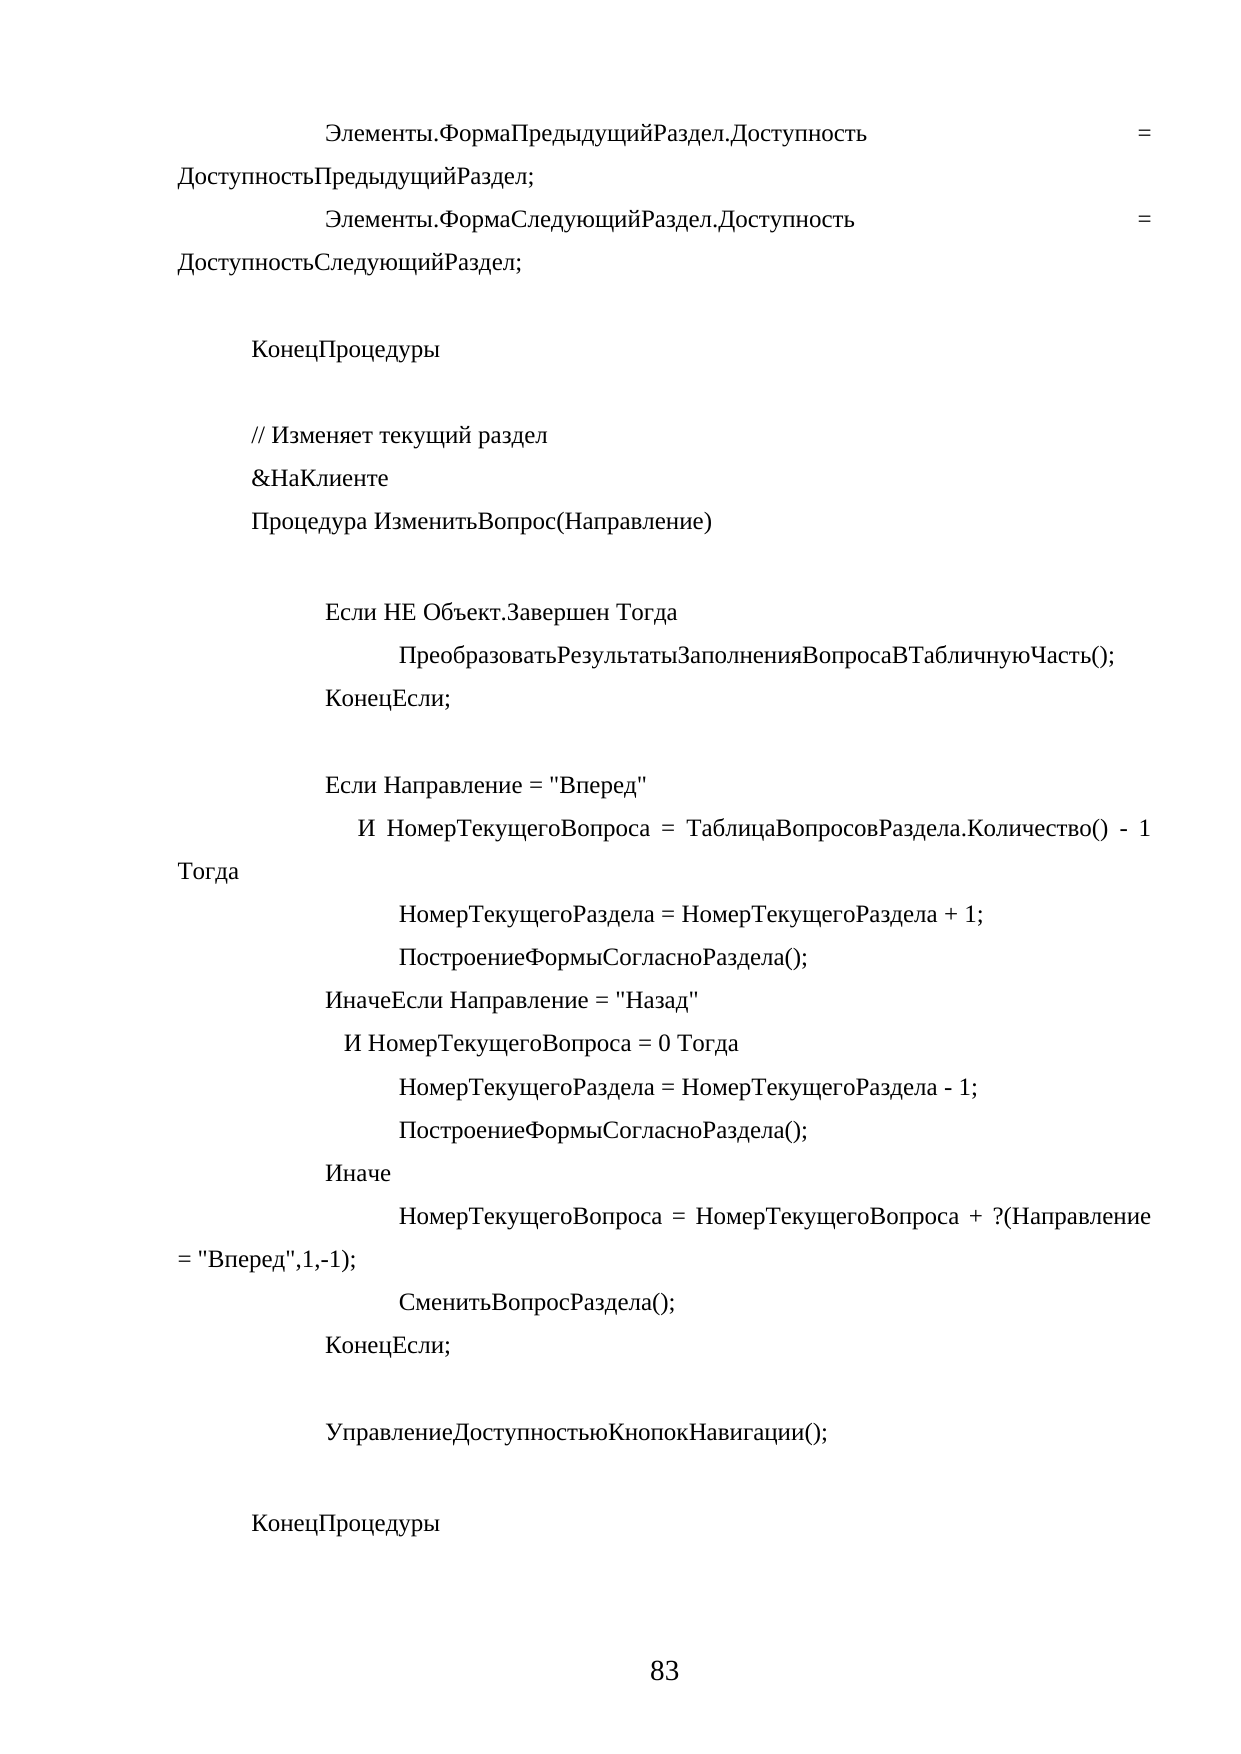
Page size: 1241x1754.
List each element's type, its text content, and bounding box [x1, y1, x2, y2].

text И НомерТекущегоВопроса = 0 Тогда [177, 1028, 1152, 1057]
text КонецПроцедуры [177, 1508, 1152, 1536]
text ИначеЕсли Направление = "Назад" [177, 985, 1152, 1014]
text ПреобразоватьРезультатыЗаполненияВопросаВТабличнуюЧасть(); [177, 640, 1152, 669]
text ПостроениеФормыСогласноРаздела(); [177, 1115, 1152, 1143]
text СменитьВопросРаздела(); [177, 1287, 1152, 1316]
text Если Направление = "Вперед" [177, 770, 1152, 798]
text КонецПроцедуры [177, 334, 1152, 362]
text Если НЕ Объект.Завершен Тогда [177, 597, 1152, 626]
text Процедура ИзменитьВопрос(Направление) [177, 506, 1152, 535]
text КонецЕсли; [177, 683, 1152, 712]
text Элементы.ФормаПредыдущийРаздел.Доступность = ДоступностьПредыдущийРаздел; [177, 118, 1152, 190]
text КонецЕсли; [177, 1330, 1152, 1359]
text Элементы.ФормаСледующийРаздел.Доступность = ДоступностьСледующийРаздел; [177, 204, 1152, 276]
text НомерТекущегоРаздела = НомерТекущегоРаздела - 1; [177, 1072, 1152, 1100]
text ПостроениеФормыСогласноРаздела(); [177, 942, 1152, 971]
text НомерТекущегоРаздела = НомерТекущегоРаздела + 1; [177, 899, 1152, 928]
text И НомерТекущегоВопроса = ТаблицаВопросовРаздела.Количество() - 1 Тогда [177, 813, 1152, 885]
text &НаКлиенте [177, 463, 1152, 492]
text УправлениеДоступностьюКнопокНавигации(); [177, 1417, 1152, 1445]
text НомерТекущегоВопроса = НомерТекущегоВопроса + ?(Направление = "Вперед",1,-1); [177, 1201, 1152, 1273]
text // Изменяет текущий раздел [177, 420, 1152, 449]
text Иначе [177, 1158, 1152, 1187]
